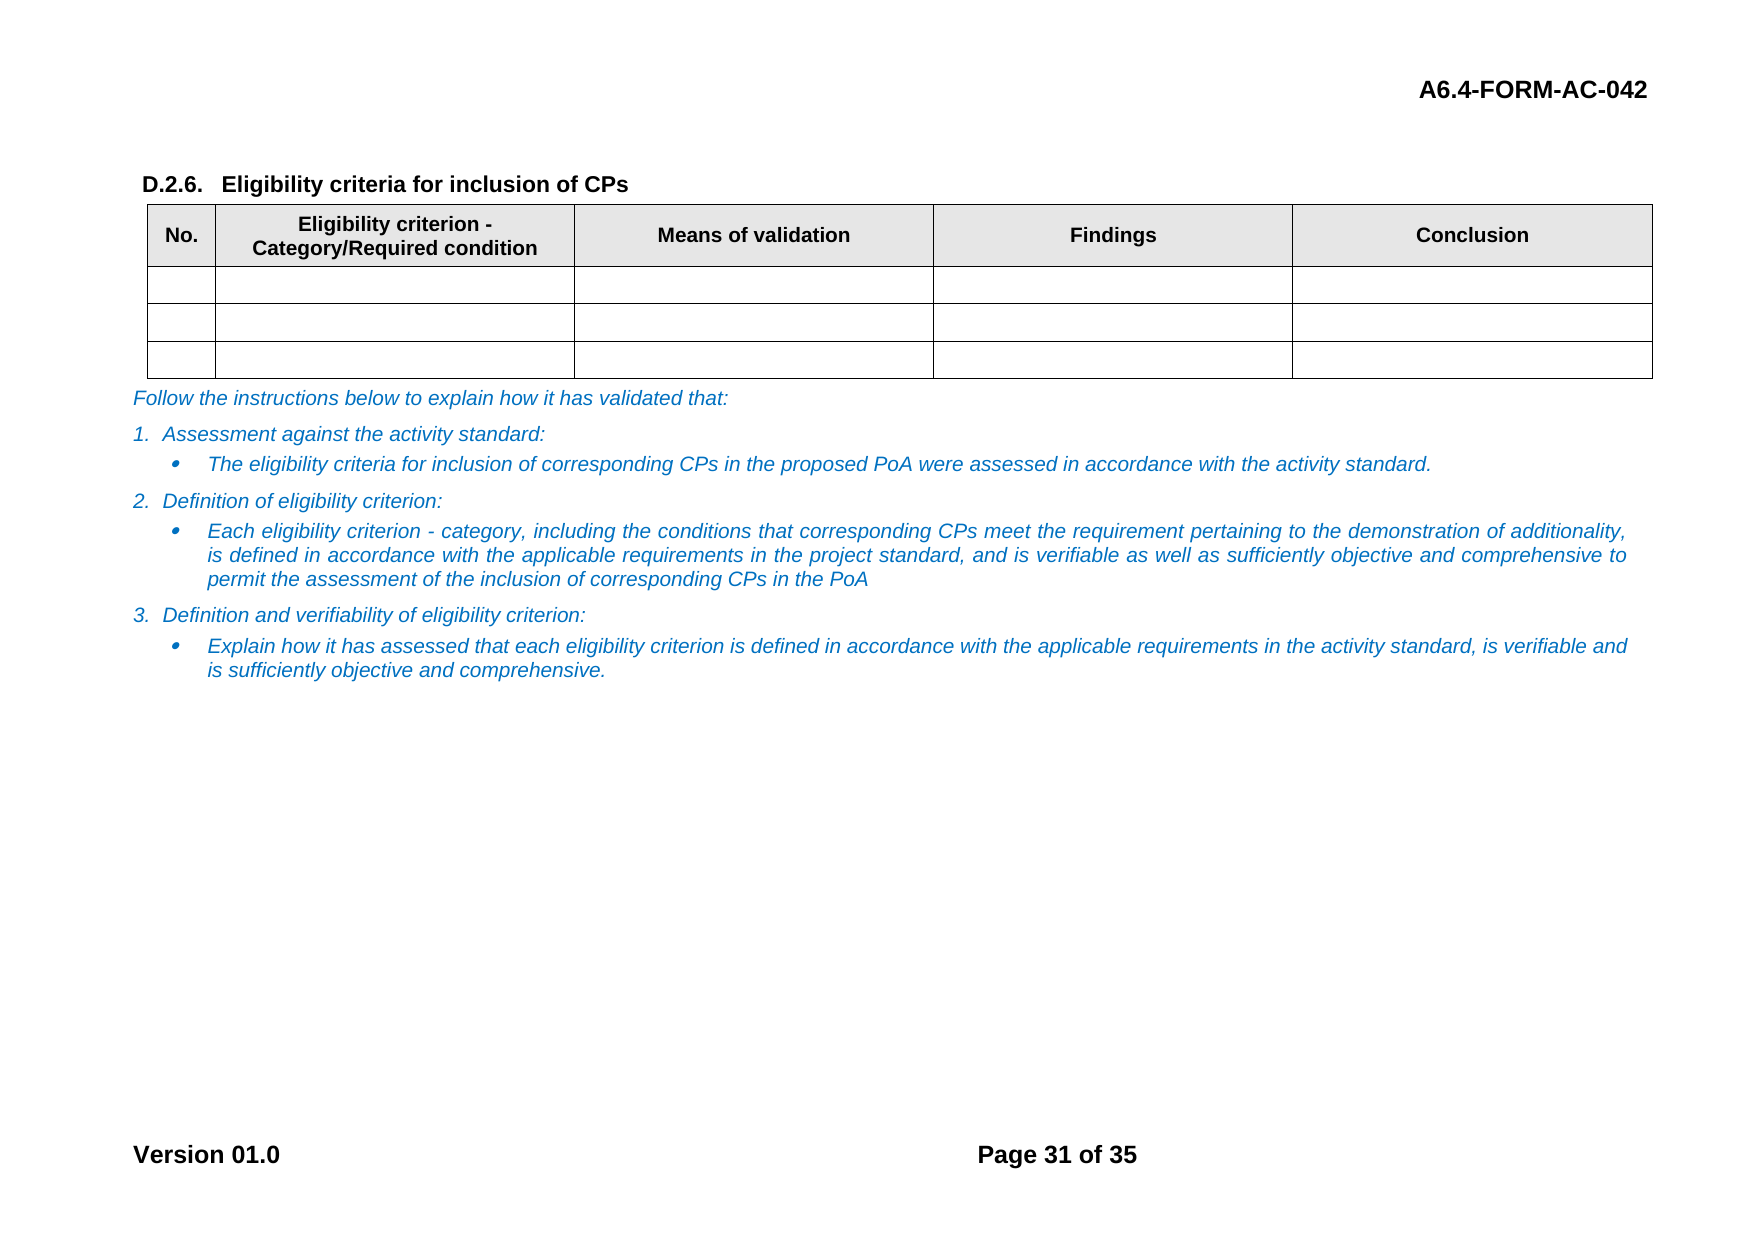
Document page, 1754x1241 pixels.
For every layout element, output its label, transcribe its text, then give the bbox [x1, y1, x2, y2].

table_cell [1293, 342, 1652, 378]
table_header Conclusion [1293, 205, 1652, 266]
table_header Findings [934, 205, 1292, 266]
list The eligibility criteria for inclusion of corresponding CPs in the proposed PoA were assessed in accordance with the activity standard. [170, 452, 1631, 476]
table_cell [1293, 267, 1652, 303]
table_cell [1293, 304, 1652, 341]
list Definition and verifiability of eligibility criterion: [133, 603, 1631, 627]
table_cell [148, 304, 215, 341]
list Explain how it has assessed that each eligibility criterion is defined in accordance with the applicable requirements in the activity standard, is verifiable and is sufficiently objective and comprehensive. [170, 633, 1631, 681]
table_cell [575, 304, 933, 341]
table_cell [934, 342, 1292, 378]
text Follow the instructions below to explain how it has validated that: [133, 385, 1631, 409]
table_cell [575, 342, 933, 378]
table_header Means of validation [575, 205, 933, 266]
table_cell [934, 267, 1292, 303]
table_header No. [148, 205, 215, 266]
table_cell [216, 304, 574, 341]
table_cell [575, 267, 933, 303]
table_cell [148, 342, 215, 378]
table_header Eligibility criteria for inclusion of CPs [139, 165, 1137, 204]
list Assessment against the activity standard: [133, 422, 1631, 446]
table_cell [934, 304, 1292, 341]
table_cell [216, 267, 574, 303]
table_cell [148, 267, 215, 303]
table_cell [216, 342, 574, 378]
list Definition of eligibility criterion: [133, 488, 1631, 512]
table_header Eligibility criterion - Category/Required condition [216, 205, 574, 266]
list Each eligibility criterion - category, including the conditions that corresponding CPs meet the requirement pertaining to the demonstration of additionality, is defined in accordance with the applicable requirements in the project standard, and is verifiable as well as sufficiently objective and comprehensive to permit the assessment of the inclusion of corresponding CPs in the PoA [170, 519, 1631, 591]
